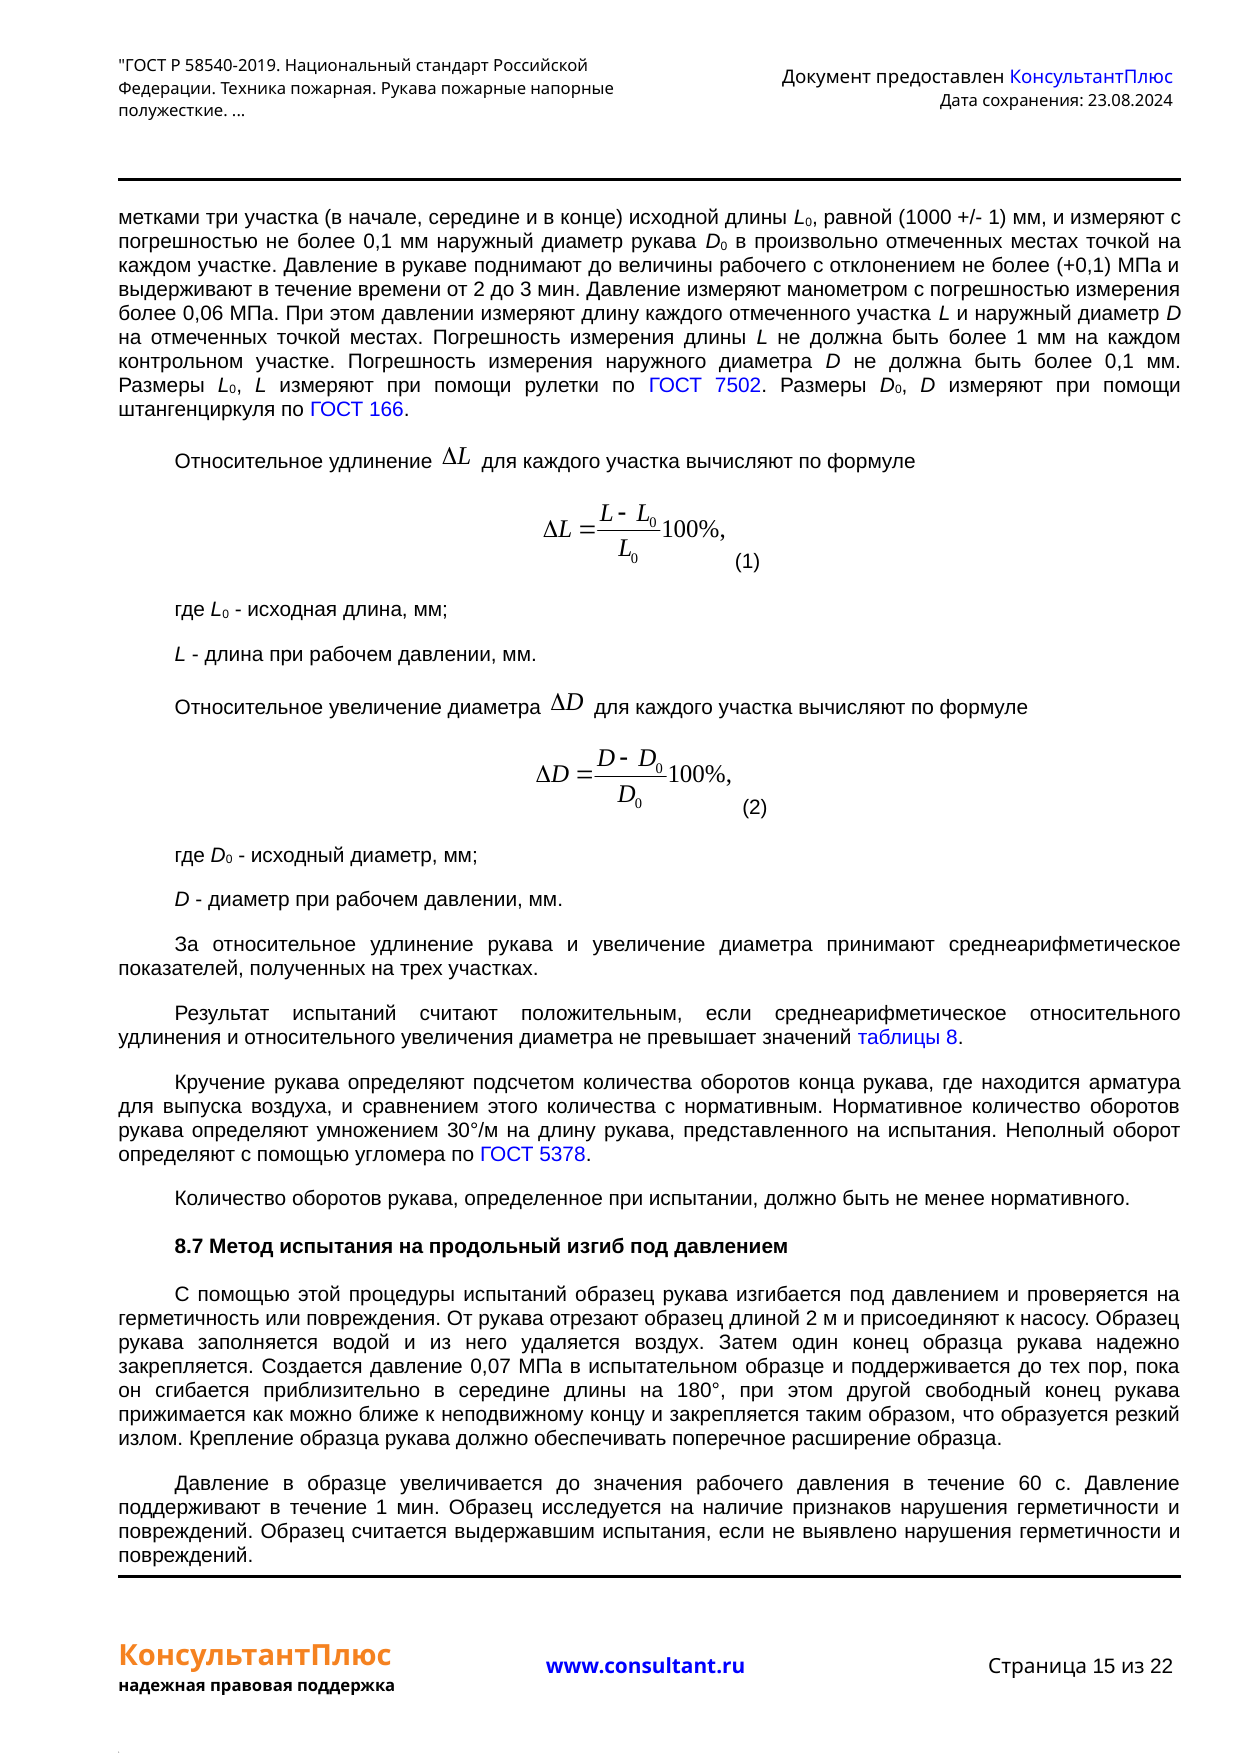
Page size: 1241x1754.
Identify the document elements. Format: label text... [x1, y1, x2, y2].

text Относительное удлинение для каждого участка вычисляют по формуле [118, 441, 1181, 473]
text С помощью этой процедуры испытаний образец рукава изгибается под давлением и проверяется на герметичность или повреждения. От рукава отрезают образец длиной 2 м и присоединяют к насосу. Образец рукава заполняется водой и из него удаляется воздух. Затем один конец образца рукава надежно закрепляется. Создается давление 0,07 МПа в испытательном образце и поддерживается до тех пор, пока он сгибается приблизительно в середине длины на 180°, при этом другой свободный конец рукава прижимается как можно ближе к неподвижному концу и закрепляется таким образом, что образуется резкий излом. Крепление образца рукава должно обеспечивать поперечное расширение образца. [118, 1282, 1181, 1450]
text Давление в образце увеличивается до значения рабочего давления в течение 60 с. Давление поддерживают в течение 1 мин. Образец исследуется на наличие признаков нарушения герметичности и повреждений. Образец считается выдержавшим испытания, если не выявлено нарушения герметичности и повреждений. [118, 1471, 1181, 1566]
text D - диаметр при рабочем давлении, мм. [118, 887, 1181, 911]
text Количество оборотов рукава, определенное при испытании, должно быть не менее нормативного. [118, 1186, 1181, 1210]
text За относительное удлинение рукава и увеличение диаметра принимают среднеарифметическое показателей, полученных на трех участках. [118, 932, 1181, 980]
text Кручение рукава определяют подсчетом количества оборотов конца рукава, где находится арматура для выпуска воздуха, и сравнением этого количества с нормативным. Нормативное количество оборотов рукава определяют умножением 30°/м на длину рукава, представленного на испытания. Неполный оборот определяют с помощью угломера по ГОСТ 5378. [118, 1069, 1181, 1165]
text Результат испытаний считают положительным, если среднеарифметическое относительного удлинения и относительного увеличения диаметра не превышает значений таблицы 8. [118, 1001, 1181, 1049]
text 8.7 Метод испытания на продольный изгиб под давлением [118, 1234, 1181, 1258]
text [118, 205, 1181, 420]
text где D0 - исходный диаметр, мм; [118, 842, 1181, 866]
text Относительное увеличение диаметра для каждого участка вычисляют по формуле [118, 687, 1181, 719]
text L - длина при рабочем давлении, мм. [118, 642, 1181, 666]
text (1) [118, 497, 1181, 573]
text (2) [118, 743, 1181, 818]
text где L0 - исходная длина, мм; [118, 597, 1181, 621]
